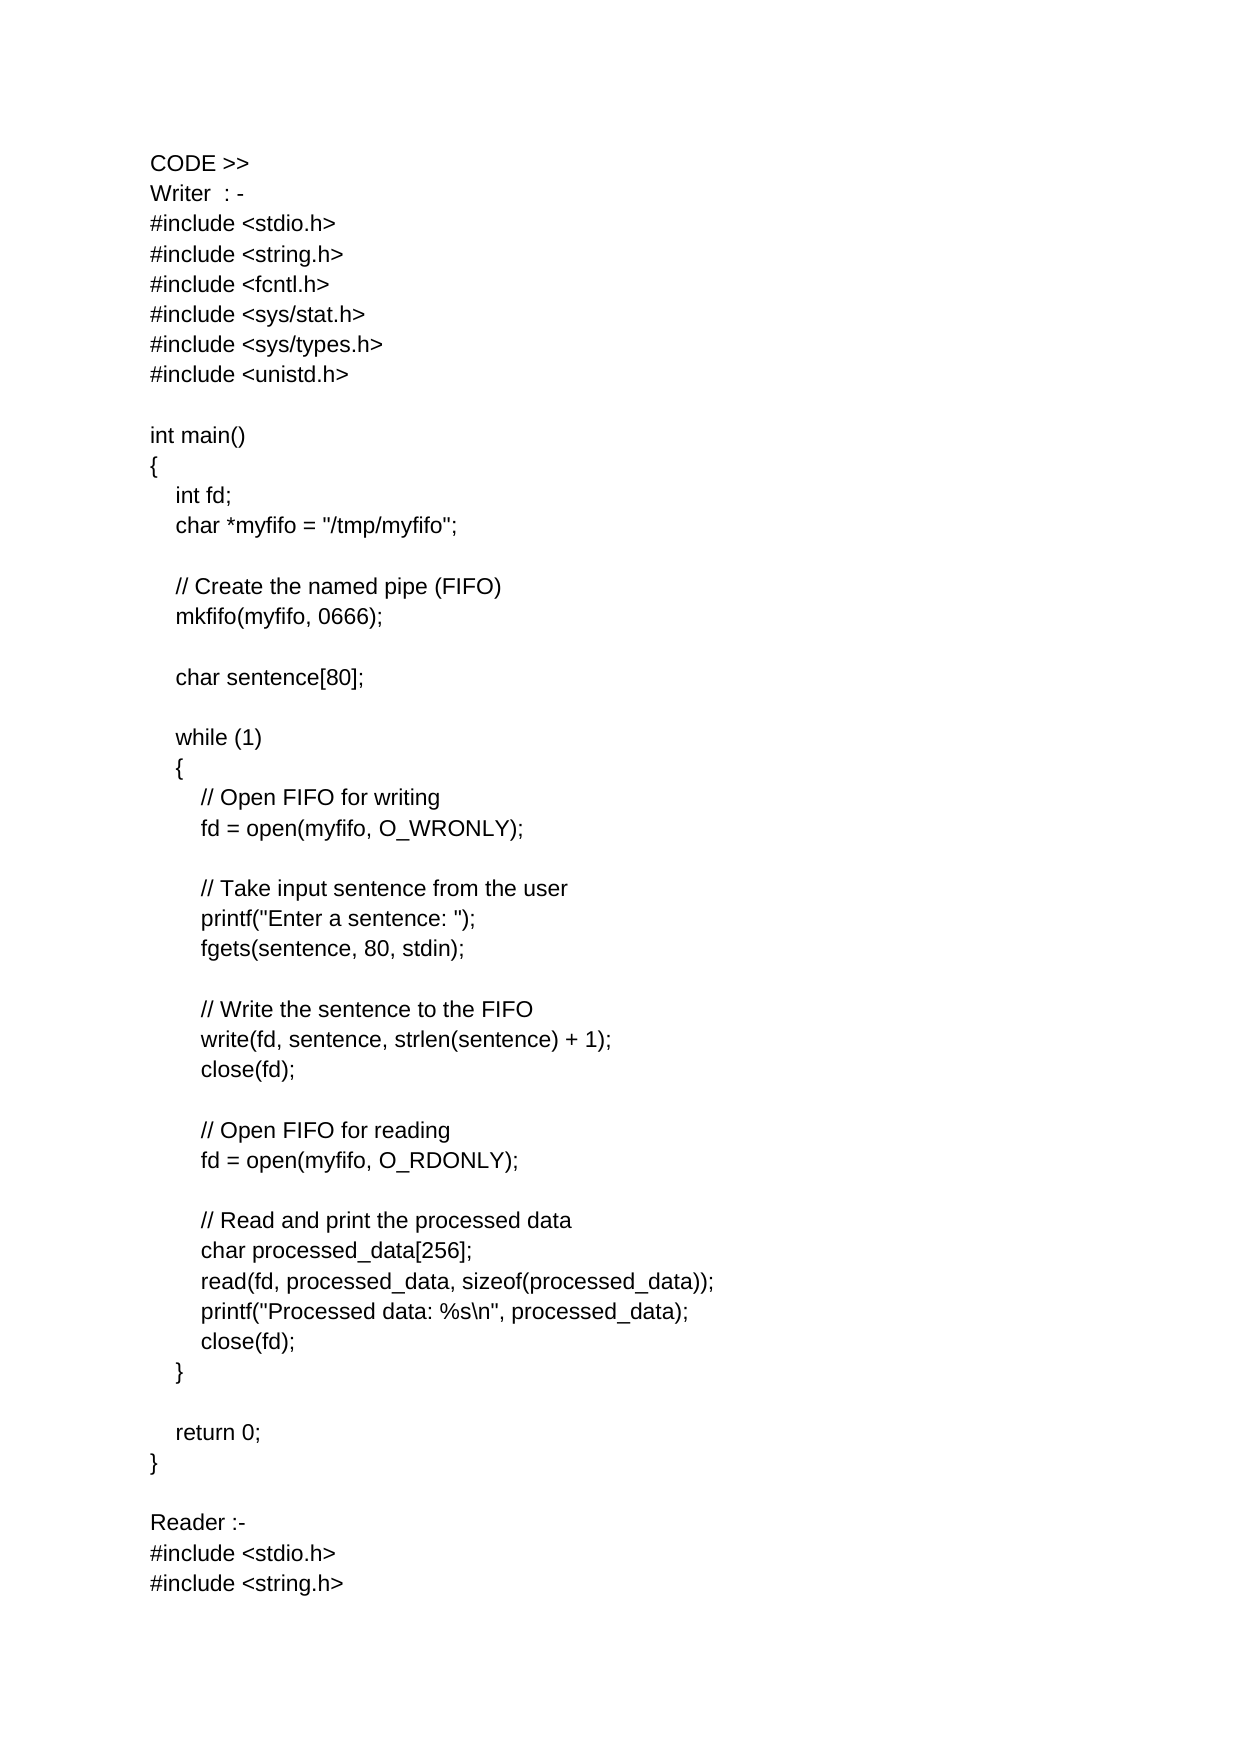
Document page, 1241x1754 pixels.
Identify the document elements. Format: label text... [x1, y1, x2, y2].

text // Open FIFO for reading [150, 1117, 1090, 1143]
text #include <string.h> [150, 241, 1090, 267]
text close(fd); [150, 1328, 1090, 1354]
text // Read and print the processed data [150, 1207, 1090, 1234]
text while (1) [150, 724, 1090, 750]
text printf("Enter a sentence: "); [150, 905, 1090, 932]
text #include <stdio.h> [150, 210, 1090, 237]
text read(fd, processed_data, sizeof(processed_data)); [150, 1268, 1090, 1294]
text #include <stdio.h> [150, 1539, 1090, 1566]
text CODE >> [150, 150, 1090, 176]
text #include <unistd.h> [150, 361, 1090, 388]
text #include <string.h> [150, 1570, 1090, 1596]
text write(fd, sentence, strlen(sentence) + 1); [150, 1026, 1090, 1052]
text mkfifo(myfifo, 0666); [150, 603, 1090, 629]
text char processed_data[256]; [150, 1237, 1090, 1264]
text fd = open(myfifo, O_WRONLY); [150, 814, 1090, 841]
text printf("Processed data: %s\n", processed_data); [150, 1298, 1090, 1324]
text close(fd); [150, 1056, 1090, 1083]
text #include <fcntl.h> [150, 271, 1090, 297]
text int fd; [150, 482, 1090, 509]
text } [150, 1449, 1090, 1475]
text { [150, 754, 1090, 781]
text } [150, 1358, 1090, 1385]
text char *myfifo = "/tmp/myfifo"; [150, 512, 1090, 539]
text return 0; [150, 1419, 1090, 1445]
text // Take input sentence from the user [150, 875, 1090, 901]
text #include <sys/stat.h> [150, 301, 1090, 327]
text fd = open(myfifo, O_RDONLY); [150, 1147, 1090, 1173]
text Reader :- [150, 1509, 1090, 1536]
text { [150, 452, 1090, 478]
text char sentence[80]; [150, 663, 1090, 690]
text #include <sys/types.h> [150, 331, 1090, 358]
text // Write the sentence to the FIFO [150, 996, 1090, 1022]
text Writer : - [150, 180, 1090, 207]
text // Open FIFO for writing [150, 784, 1090, 811]
text fgets(sentence, 80, stdin); [150, 935, 1090, 962]
text int main() [150, 422, 1090, 448]
text // Create the named pipe (FIFO) [150, 573, 1090, 599]
